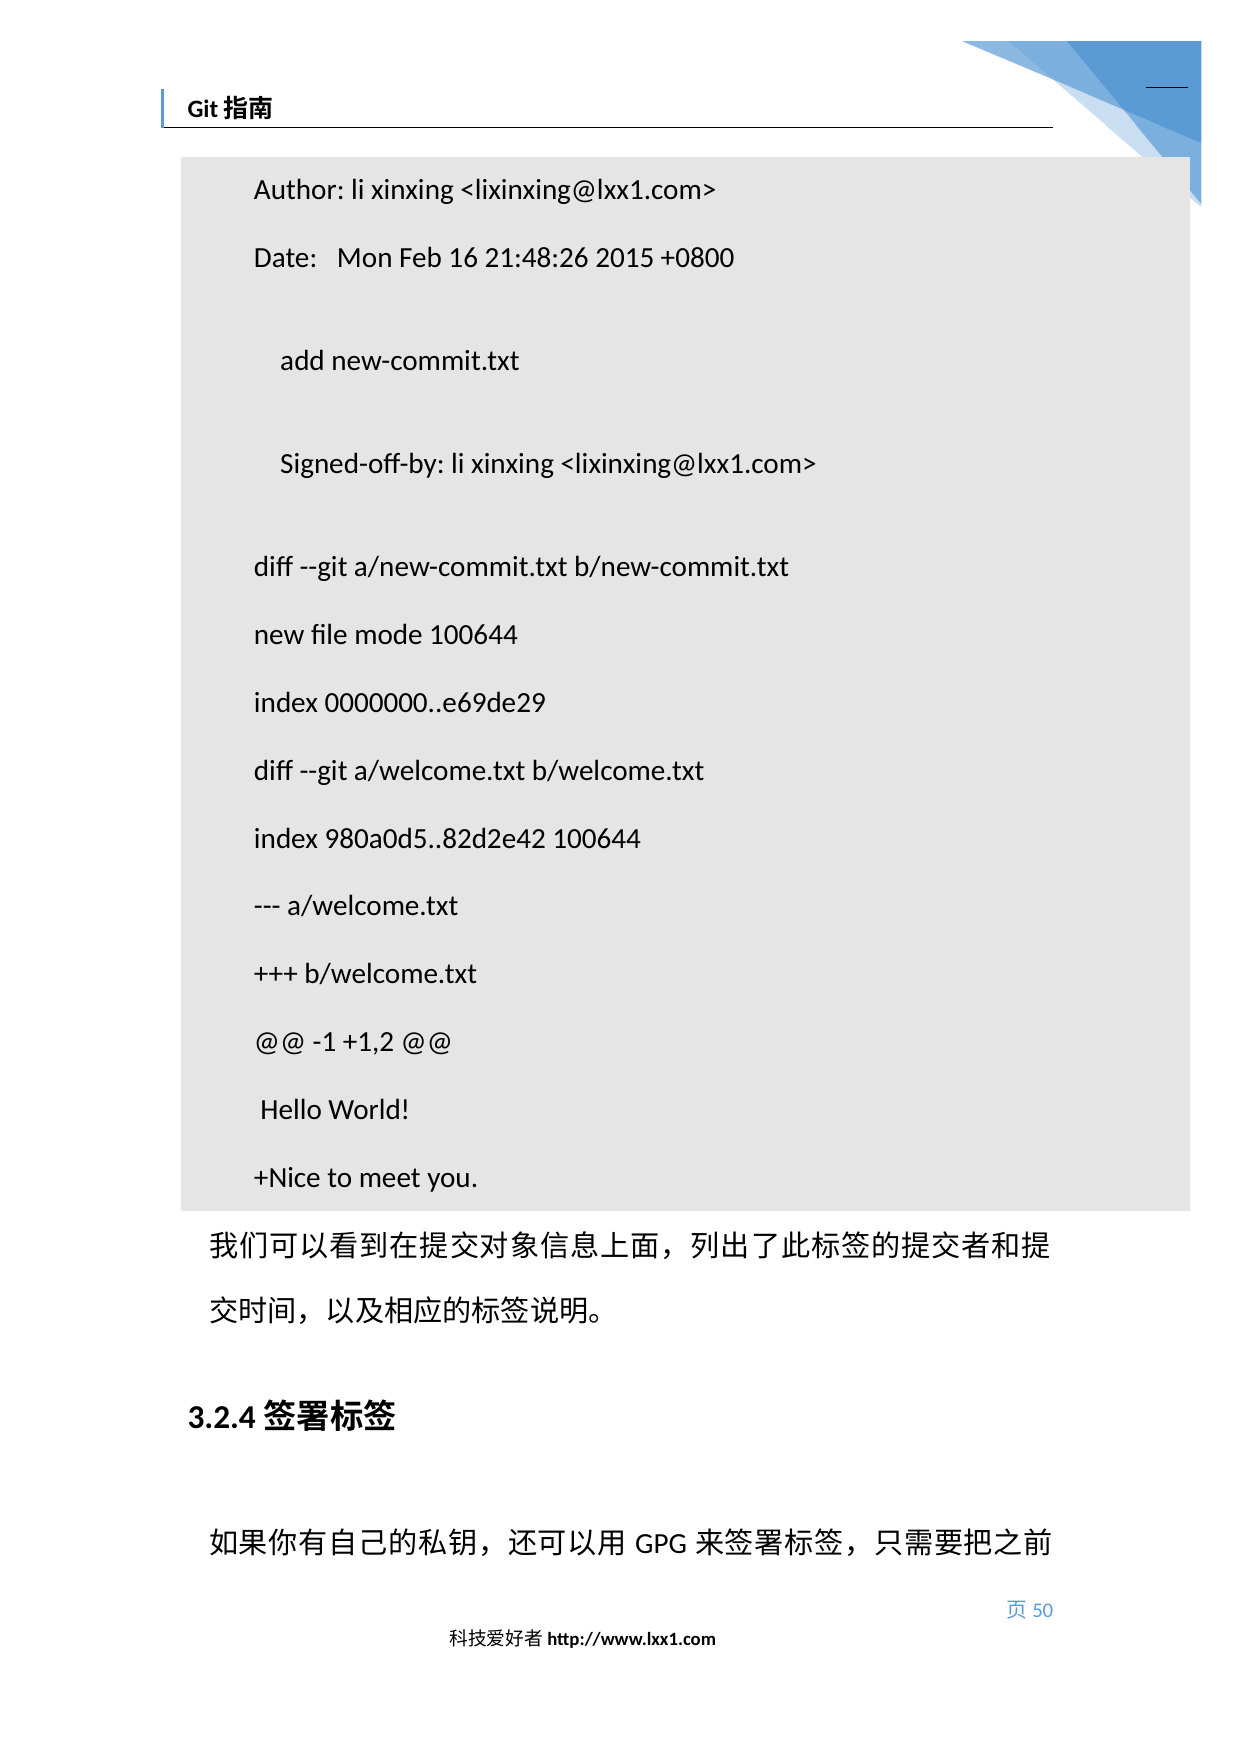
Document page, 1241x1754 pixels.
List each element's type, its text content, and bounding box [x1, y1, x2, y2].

picture [962, 41, 1202, 207]
text 我们可以看到在提交对象信息上面，列出了此标签的提交者和提交时间，以及相应的标签说明。 [209, 1211, 1053, 1341]
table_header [181, 157, 1190, 1211]
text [188, 1508, 1053, 1573]
subtitle 3.2.4 签署标签 [187, 1381, 1053, 1446]
